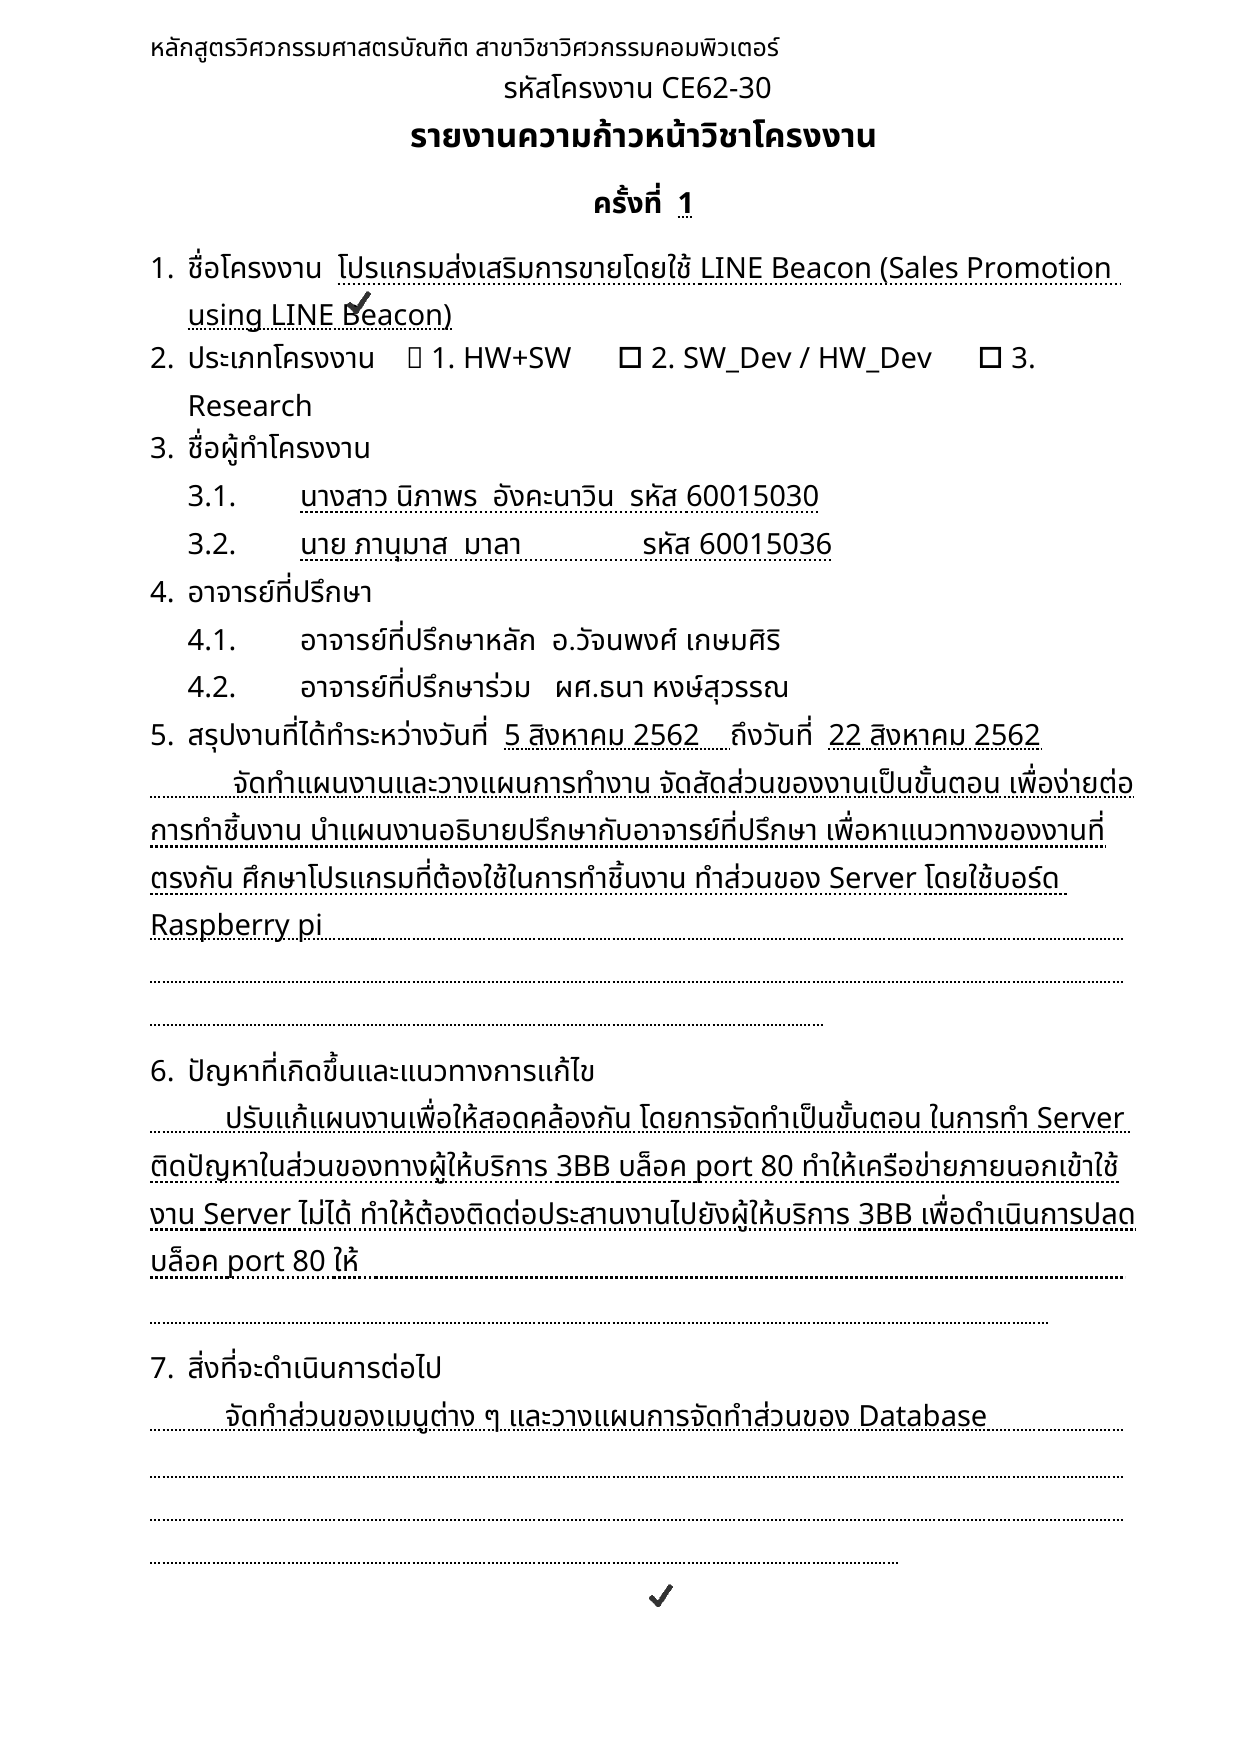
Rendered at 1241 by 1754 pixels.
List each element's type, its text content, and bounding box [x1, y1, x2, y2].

text ปรับแก้แผนงานเพื่อให้สอดคล้องกัน โดยการจัดทำเป็นขั้นตอน ในการทำ Server ติดปัญหาในส่วนของทางผู้ให้บริการ 3BB บล็อค port 80 ทำให้เครือข่ายภายนอกเข้าใช้งาน Server ไม่ได้ ทำให้ต้องติดต่อประสานงานไปยังผู้ให้บริการ 3BB เพื่อดำเนินการปลดบล็อค port 80 ให้ [150, 1098, 1137, 1328]
text รายงานความก้าวหน้าวิชาโครงงาน [150, 112, 1137, 162]
list อาจารย์ที่ปรึกษา [150, 571, 1137, 615]
list ประเภทโครงงาน 1. HW+SW 2. SW_Dev / HW_Dev 3. Research [150, 337, 1137, 424]
list นางสาว นิภาพร อังคะนาวิน รหัส 60015030 [187, 475, 1137, 520]
list ปัญหาที่เกิดขึ้นและแนวทางการแก้ไข [150, 1050, 1137, 1094]
list อาจารย์ที่ปรึกษาร่วม ผศ.ธนา หงษ์สุวรรณ [187, 667, 1137, 711]
list ชื่อโครงงาน โปรแกรมส่งเสริมการขายโดยใช้ LINE Beacon (Sales Promotion using LINE Beacon) [150, 247, 1137, 334]
text ครั้งที่ 1 [150, 183, 1137, 227]
list อาจารย์ที่ปรึกษาหลัก อ.วัจนพงศ์ เกษมศิริ [187, 619, 1137, 663]
text จัดทำแผนงานและวางแผนการทำงาน จัดสัดส่วนของงานเป็นขั้นตอน เพื่อง่ายต่อการทำชิ้นงาน นำแผนงานอธิบายปรึกษากับอาจารย์ที่ปรึกษา เพื่อหาแนวทางของงานที่ตรงกัน ศึกษาโปรแกรมที่ต้องใช้ในการทำชิ้นงาน ทำส่วนของ Server โดยใช้บอร์ด Raspberry pi [150, 762, 1137, 1030]
list สิ่งที่จะดำเนินการต่อไป [150, 1348, 1137, 1392]
text จัดทำส่วนของเมนูต่าง ๆ และวางแผนการจัดทำส่วนของ Database [150, 1395, 1139, 1568]
list นาย ภานุมาส มาลา รหัส 60015036 [187, 523, 1137, 567]
picture [645, 1580, 675, 1611]
list สรุปงานที่ได้ทำระหว่างวันที่ 5 สิงหาคม 2562 ถึงวันที่ 22 สิงหาคม 2562 [150, 714, 1137, 759]
picture [343, 287, 374, 318]
list ชื่อผู้ทำโครงงาน [150, 428, 1137, 472]
